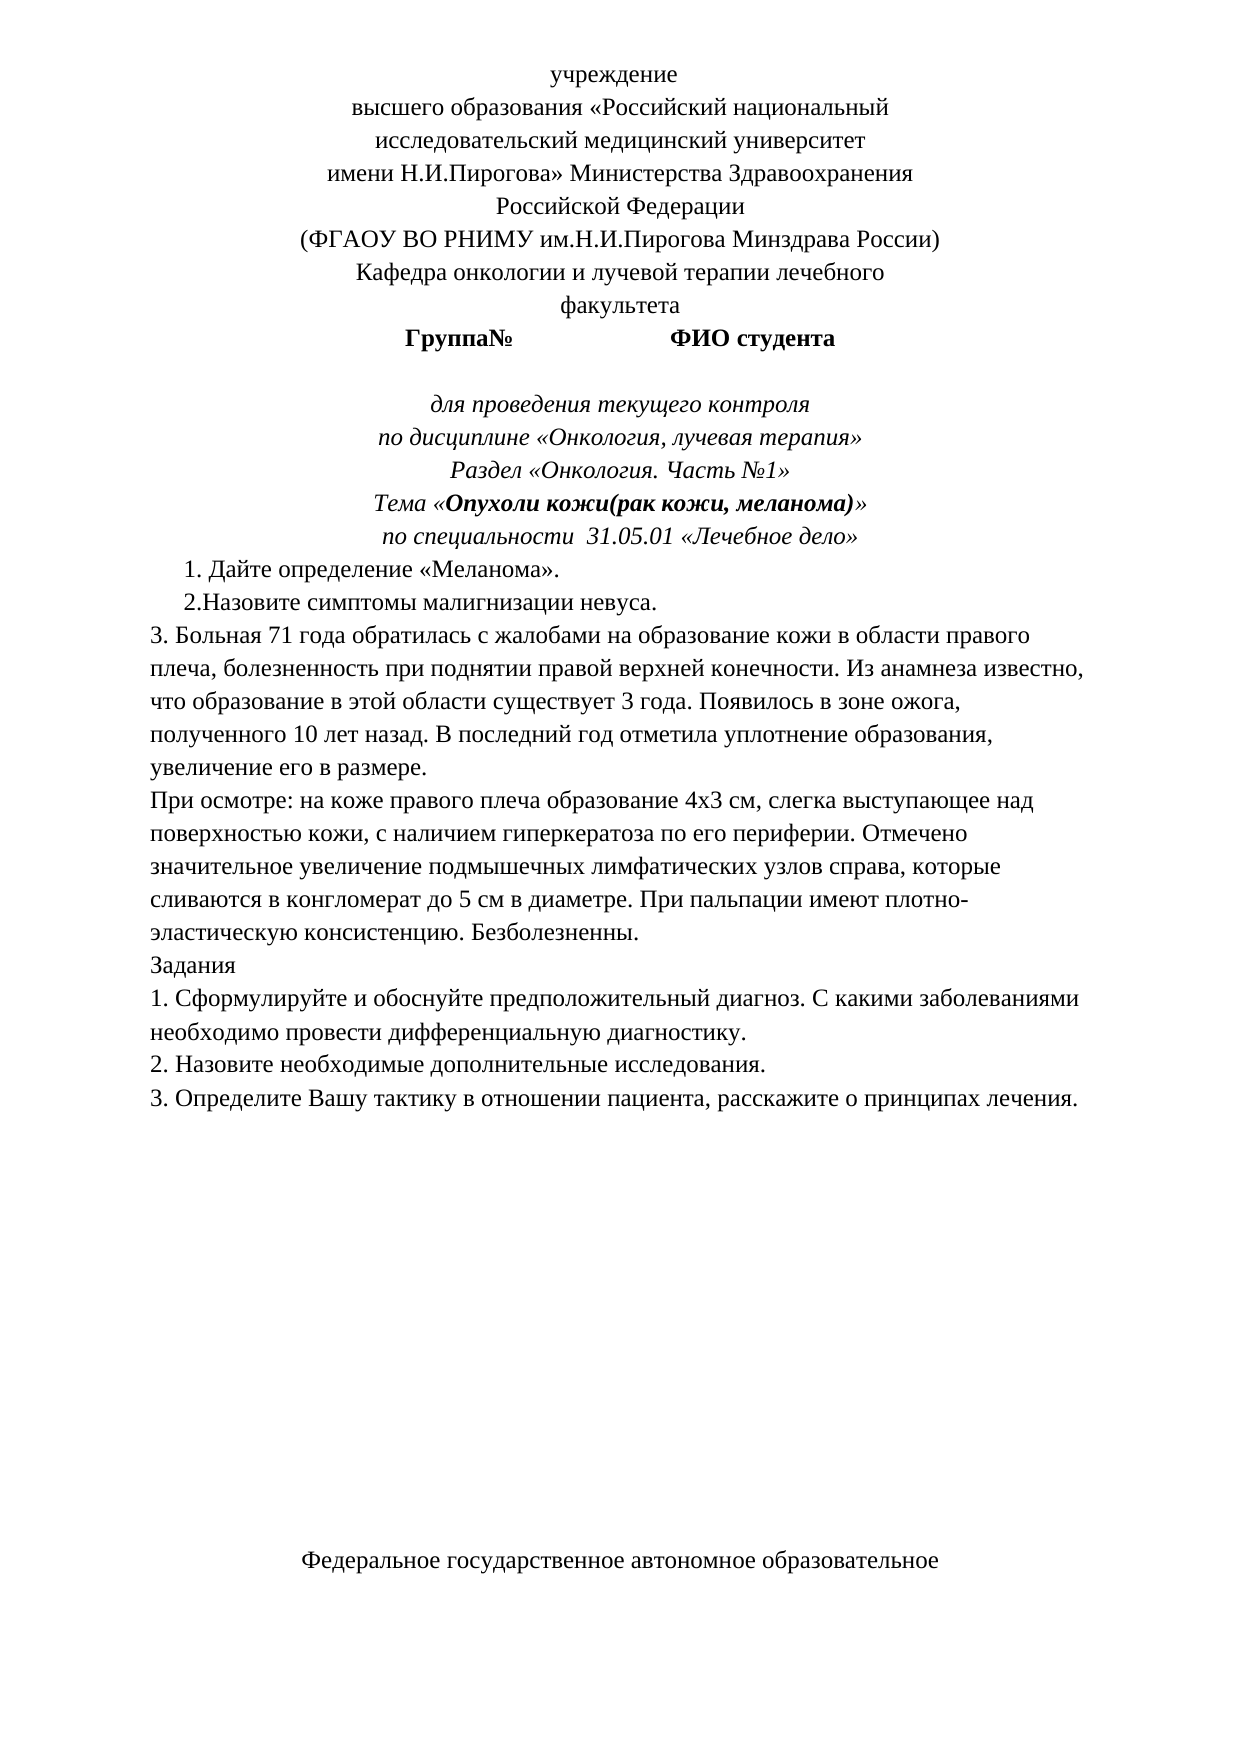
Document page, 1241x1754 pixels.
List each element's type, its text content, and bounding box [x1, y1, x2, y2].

text Федеральное государственное автономное образовательное [150, 1545, 1090, 1574]
text Раздел «Онкология. Часть №1» [150, 455, 1090, 484]
text 1. Сформулируйте и обоснуйте предположительный диагноз. С какими заболеваниями необходимо провести дифференциальную диагностику. [150, 983, 1090, 1045]
text факультета [150, 290, 1090, 319]
text 3. Определите Вашу тактику в отношении пациента, расскажите о принципах лечения. [150, 1083, 1090, 1111]
text по дисциплине «Онкология, лучевая терапия» [150, 422, 1090, 451]
text Тема «Опухоли кожи(рак кожи, меланома)» [150, 488, 1090, 517]
text (ФГАОУ ВО РНИМУ им.Н.И.Пирогова Минздрава России) [150, 224, 1090, 253]
text Задания [150, 951, 1090, 979]
text для проведения текущего контроля [150, 389, 1090, 418]
text Кафедра онкологии и лучевой терапии лечебного [150, 257, 1090, 286]
text Российской Федерации [150, 191, 1090, 220]
text исследовательский медицинский университет [150, 125, 1090, 154]
text 2.Назовите симптомы малигнизации невуса. [183, 587, 1090, 616]
text При осмотре: на коже правого плеча образование 4х3 см, слегка выступающее над поверхностью кожи, с наличием гиперкератоза по его периферии. Отмечено значительное увеличение подмышечных лимфатических узлов справа, которые сливаются в конгломерат до 5 см в диаметре. При пальпации имеют плотно-эластическую консистенцию. Безболезненны. [150, 785, 1090, 946]
text высшего образования «Российский национальный [150, 92, 1090, 121]
text Группа№ ФИО студента [150, 323, 1090, 352]
text имени Н.И.Пирогова» Министерства Здравоохранения [150, 158, 1090, 187]
text по специальности 31.05.01 «Лечебное дело» [150, 521, 1090, 550]
text учреждение [150, 59, 1090, 88]
text 2. Назовите необходимые дополнительные исследования. [150, 1049, 1090, 1078]
text 1. Дайте определение «Меланома». [183, 554, 1090, 583]
text 3. Больная 71 года обратилась с жалобами на образование кожи в области правого плеча, болезненность при поднятии правой верхней конечности. Из анамнеза известно, что образование в этой области существует 3 года. Появилось в зоне ожога, полученного 10 лет назад. В последний год отметила уплотнение образования, увеличение его в размере. [150, 620, 1090, 781]
